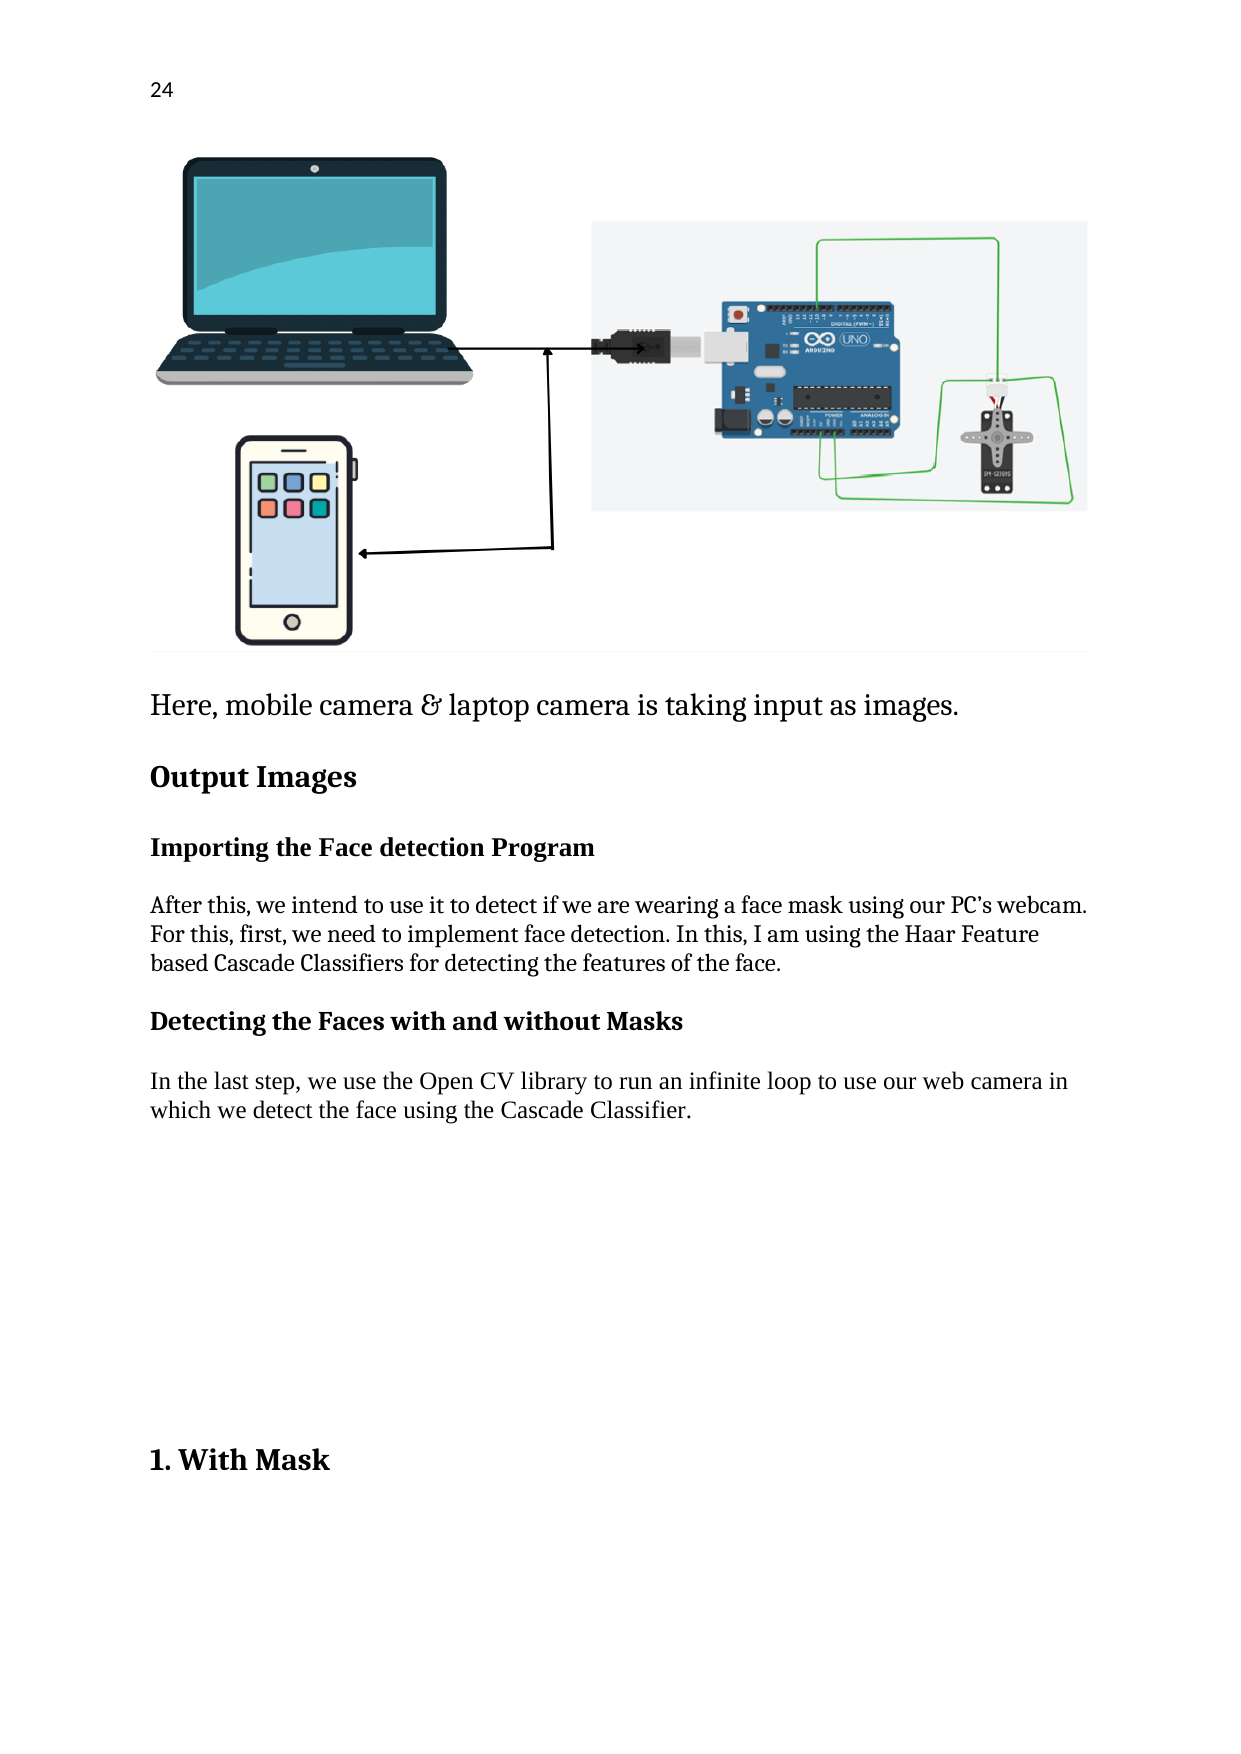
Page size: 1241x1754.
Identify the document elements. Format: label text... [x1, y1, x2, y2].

text Here, mobile camera & laptop camera is taking input as images. Output Images Importing the Face detection Program After this, we intend to use it to detect if we are wearing a face mask using our PC’s webcam. For this, first, we need to implement face detection. In this, I am using the Haar Feature based Cascade Classifiers for detecting the features of the face. Detecting the Faces with and without Masks In the last step, we use the Open CV library to run an infinite loop to use our web camera in which we detect the face using the Cascade Classifier. [150, 652, 1090, 1123]
text 1. With Mask [150, 1406, 1090, 1478]
picture [150, 150, 1091, 652]
